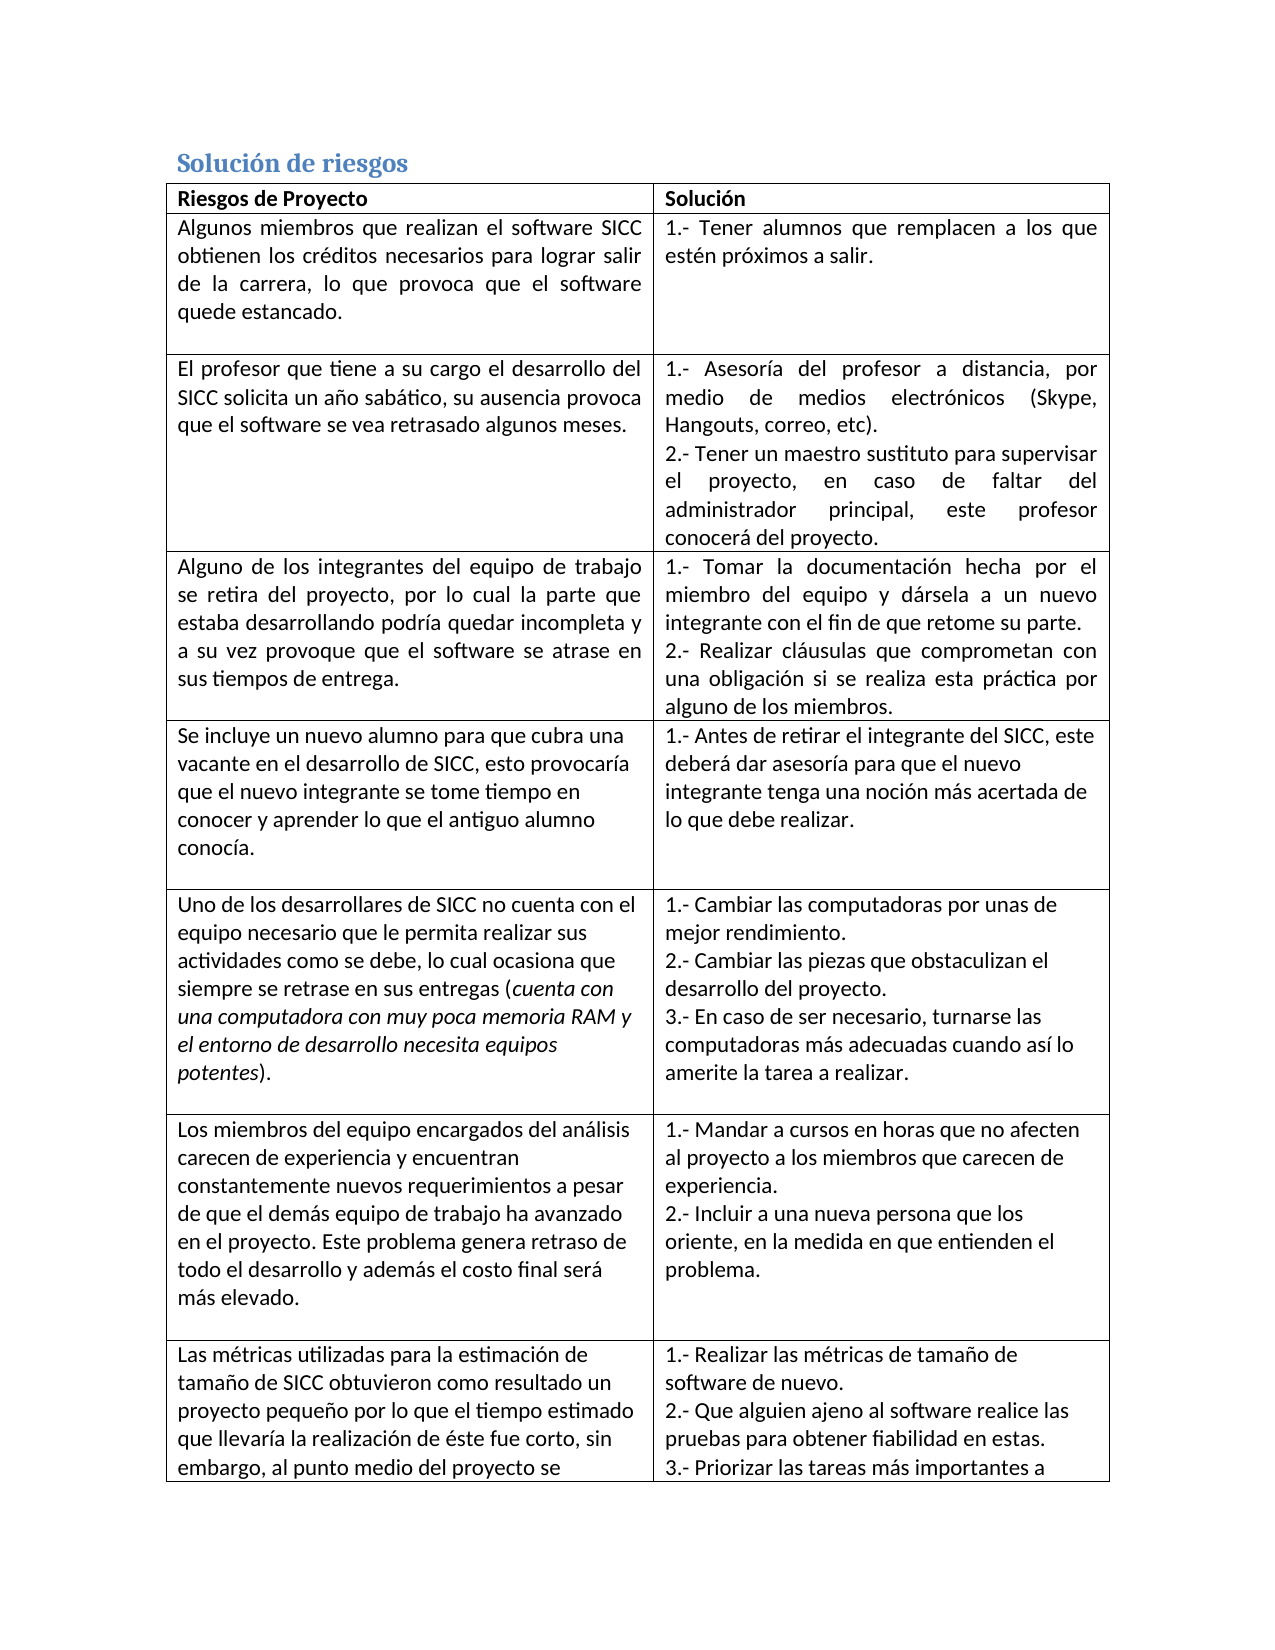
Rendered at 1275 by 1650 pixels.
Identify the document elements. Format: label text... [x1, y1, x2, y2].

table_header Solución [654, 184, 1109, 212]
table_cell 1.- Tomar la documentación hecha por el miembro del equipo y dársela a un nuevo integrante con el fin de que retome su parte. 2.- Realizar cláusulas que comprometan con una obligación si se realiza esta práctica por alguno de los miembros. [654, 552, 1109, 720]
table_cell Los miembros del equipo encargados del análisis carecen de experiencia y encuentran constantemente nuevos requerimientos a pesar de que el demás equipo de trabajo ha avanzado en el proyecto. Este problema genera retraso de todo el desarrollo y además el costo final será más elevado. [167, 1115, 653, 1339]
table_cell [167, 1341, 653, 1481]
table_cell El profesor que tiene a su cargo el desarrollo del SICC solicita un año sabático, su ausencia provoca que el software se vea retrasado algunos meses. [167, 355, 653, 551]
table_cell Alguno de los integrantes del equipo de trabajo se retira del proyecto, por lo cual la parte que estaba desarrollando podría quedar incompleta y a su vez provoque que el software se atrase en sus tiempos de entrega. [167, 552, 653, 720]
table_cell 1.- Asesoría del profesor a distancia, por medio de medios electrónicos (Skype, Hangouts, correo, etc). 2.- Tener un maestro sustituto para supervisar el proyecto, en caso de faltar del administrador principal, este profesor conocerá del proyecto. [654, 355, 1109, 551]
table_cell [654, 1341, 1109, 1481]
table_header Riesgos de Proyecto [167, 184, 653, 212]
table_cell 1.- Cambiar las computadoras por unas de mejor rendimiento. 2.- Cambiar las piezas que obstaculizan el desarrollo del proyecto. 3.- En caso de ser necesario, turnarse las computadoras más adecuadas cuando así lo amerite la tarea a realizar. [654, 890, 1109, 1114]
table_cell Se incluye un nuevo alumno para que cubra una vacante en el desarrollo de SICC, esto provocaría que el nuevo integrante se tome tiempo en conocer y aprender lo que el antiguo alumno conocía. [167, 721, 653, 889]
table_cell 1.- Antes de retirar el integrante del SICC, este deberá dar asesoría para que el nuevo integrante tenga una noción más acertada de lo que debe realizar. [654, 721, 1109, 889]
table_cell 1.- Mandar a cursos en horas que no afecten al proyecto a los miembros que carecen de experiencia. 2.- Incluir a una nueva persona que los oriente, en la medida en que entienden el problema. [654, 1115, 1109, 1339]
table_cell Uno de los desarrollares de SICC no cuenta con el equipo necesario que le permita realizar sus actividades como se debe, lo cual ocasiona que siempre se retrase en sus entregas (cuenta con una computadora con muy poca memoria RAM y el entorno de desarrollo necesita equipos potentes). [167, 890, 653, 1114]
table_cell 1.- Tener alumnos que remplacen a los que estén próximos a salir. [654, 214, 1109, 353]
subtitle Solución de riesgos [177, 148, 1098, 179]
table_cell Algunos miembros que realizan el software SICC obtienen los créditos necesarios para lograr salir de la carrera, lo que provoca que el software quede estancado. [167, 214, 653, 353]
